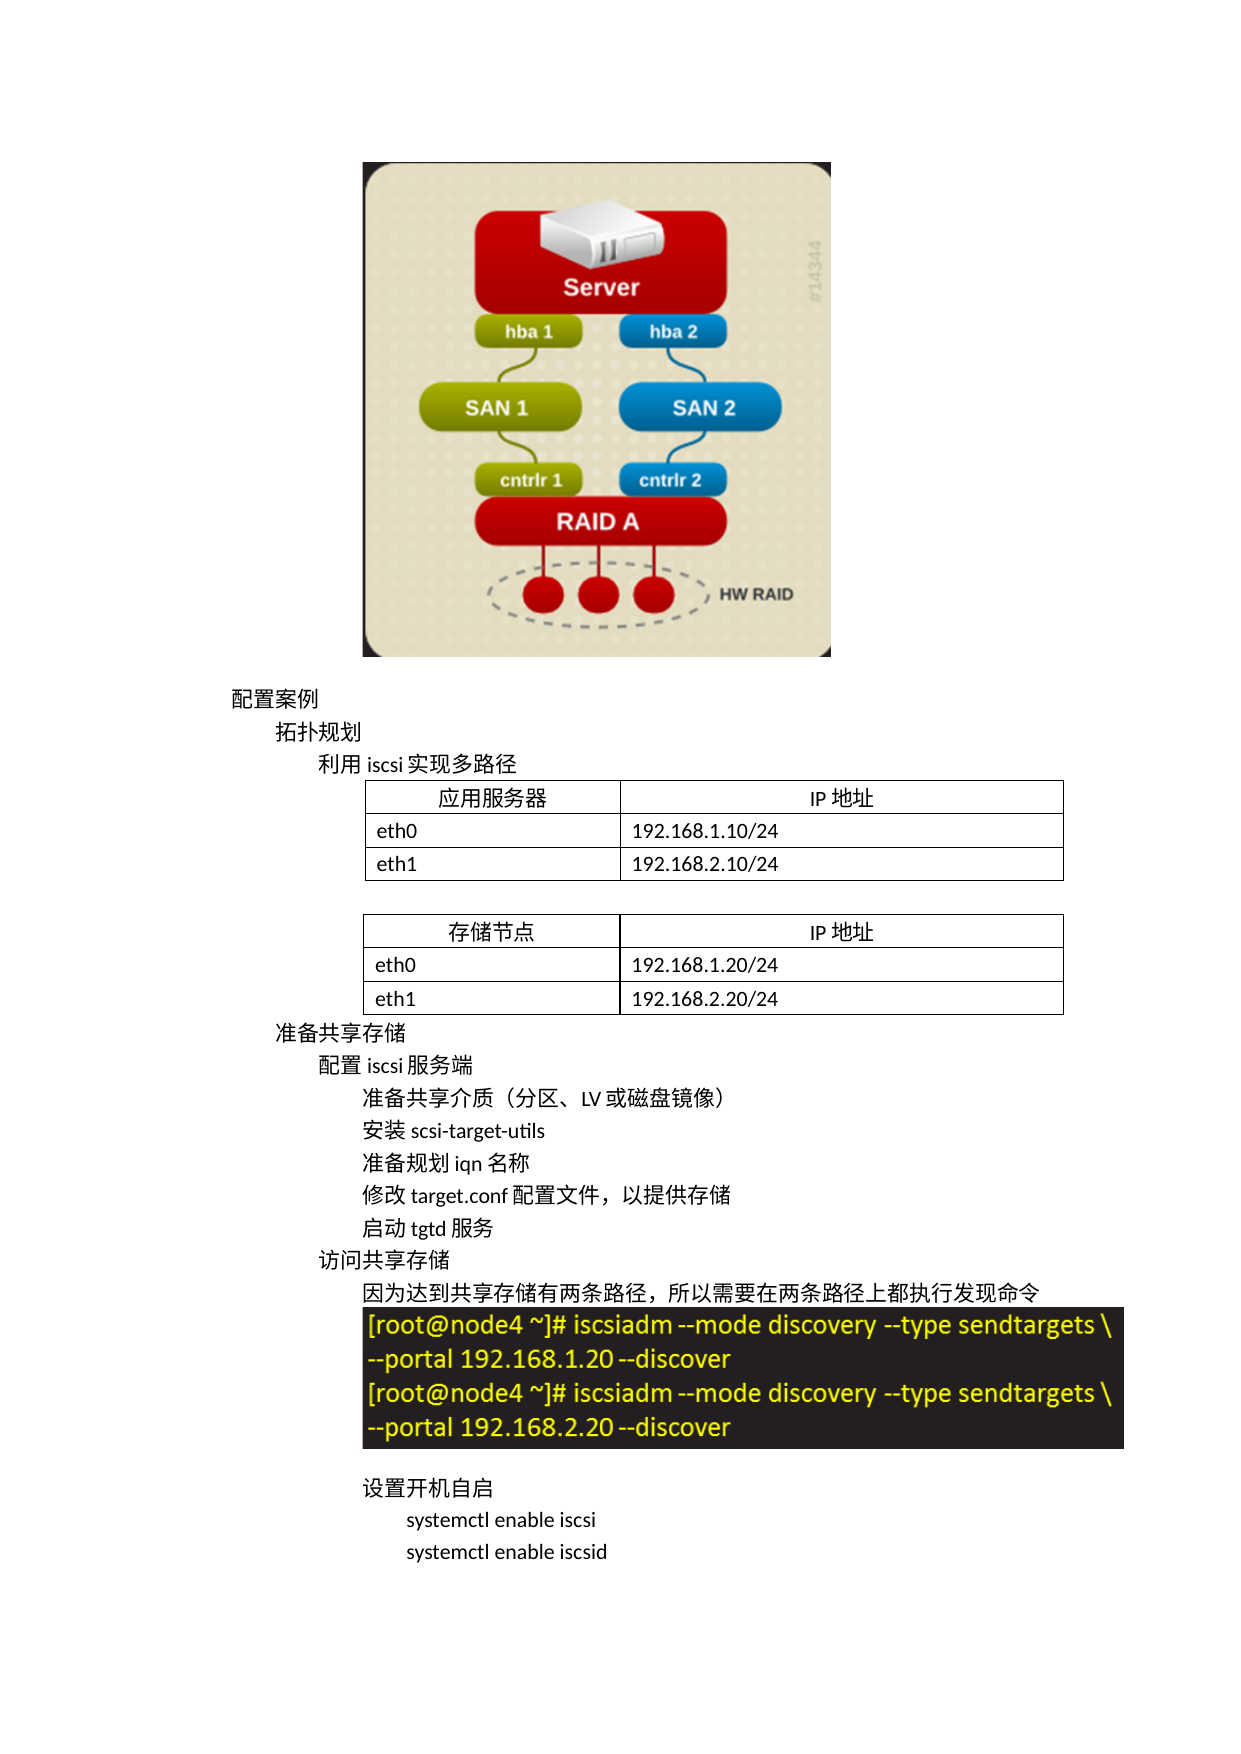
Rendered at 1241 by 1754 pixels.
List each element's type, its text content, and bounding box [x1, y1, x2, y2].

table_cell 192.168.1.20/24 [621, 948, 1063, 981]
text systemctl enable iscsid [362, 1535, 1053, 1568]
table_cell 192.168.2.10/24 [621, 848, 1063, 880]
table_cell eth0 [366, 814, 620, 847]
text 拓扑规划 [231, 714, 1053, 747]
text 准备共享存储 [231, 1015, 1053, 1048]
table_cell 192.168.1.10/24 [621, 814, 1063, 847]
text 安装scsi-target-utils [319, 1113, 1053, 1145]
text 修改target.conf配置文件，以提供存储 [319, 1178, 1053, 1210]
text 因为达到共享存储有两条路径，所以需要在两条路径上都执行发现命令 [319, 1275, 1053, 1308]
text 设置开机自启 [319, 1470, 1053, 1503]
table_header IP地址 [621, 915, 1063, 947]
text 利用iscsi实现多路径 [275, 747, 1053, 779]
text 准备共享介质（分区、LV或磁盘镜像） [319, 1080, 1053, 1113]
picture [362, 1307, 1124, 1449]
text 准备规划iqn名称 [319, 1145, 1053, 1178]
table_cell eth1 [364, 982, 619, 1014]
text 配置案例 [187, 682, 1053, 714]
table_cell eth1 [366, 848, 620, 880]
table_header 存储节点 [364, 915, 619, 947]
picture [362, 162, 831, 657]
table_header 应用服务器 [366, 781, 620, 813]
table_cell eth0 [364, 948, 619, 981]
text 访问共享存储 [275, 1243, 1053, 1275]
text 启动tgtd服务 [319, 1210, 1053, 1243]
text 配置iscsi服务端 [275, 1048, 1053, 1080]
table_header IP地址 [621, 781, 1063, 813]
text systemctl enable iscsi [362, 1503, 1053, 1535]
table_cell 192.168.2.20/24 [621, 982, 1063, 1014]
